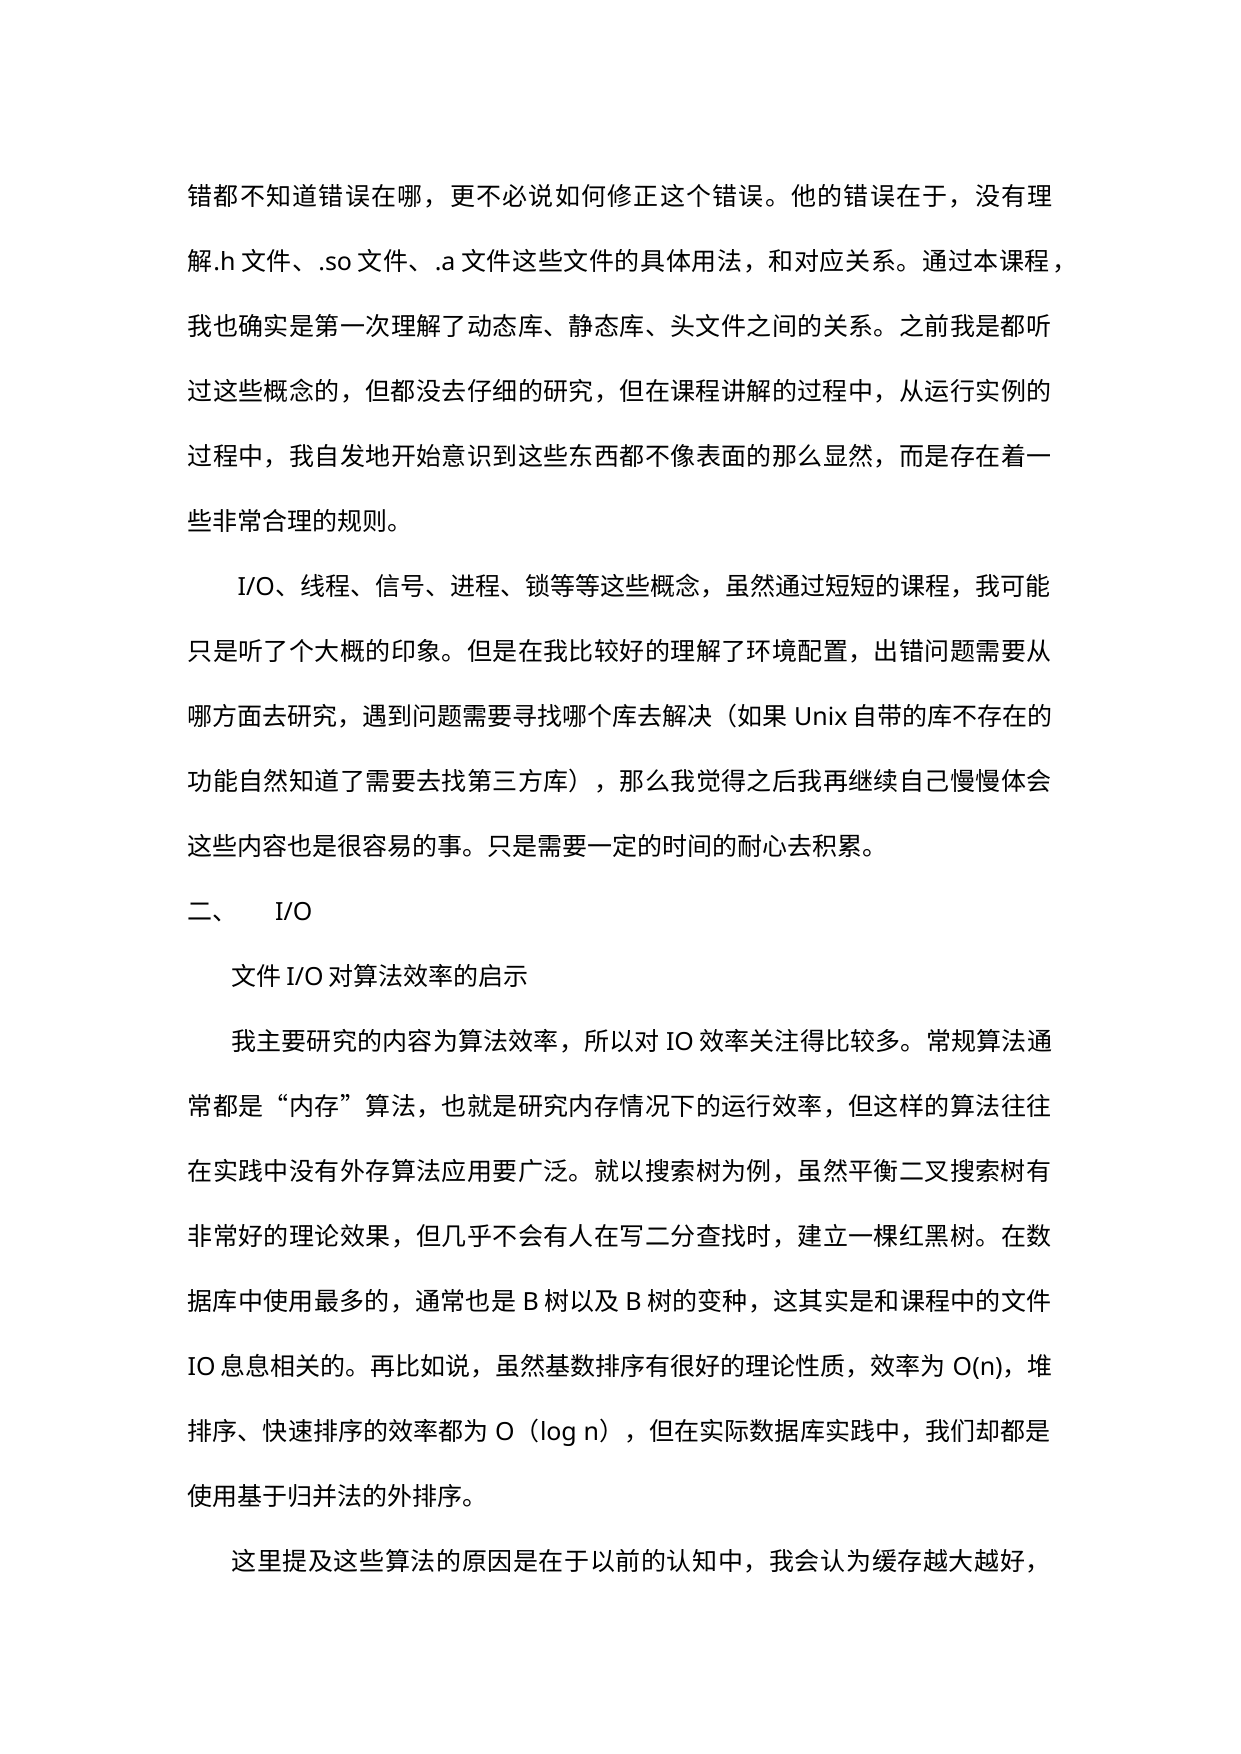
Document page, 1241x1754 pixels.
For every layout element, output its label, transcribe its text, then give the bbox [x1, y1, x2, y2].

list I/O、线程、信号、进程、锁等等这些概念，虽然通过短短的课程，我可能只是听了个大概的印象。但是在我比较好的理解了环境配置，出错问题需要从哪方面去研究，遇到问题需要寻找哪个库去解决（如果Unix自带的库不存在的功能自然知道了需要去找第三方库），那么我觉得之后我再继续自己慢慢体会这些内容也是很容易的事。只是需要一定的时间的耐心去积累。 [187, 552, 1053, 877]
list I/O [187, 877, 1053, 942]
list 文件I/O对算法效率的启示 [231, 942, 1053, 1007]
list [187, 162, 1053, 552]
text 我主要研究的内容为算法效率，所以对IO效率关注得比较多。常规算法通常都是“内存”算法，也就是研究内存情况下的运行效率，但这样的算法往往在实践中没有外存算法应用要广泛。就以搜索树为例，虽然平衡二叉搜索树有非常好的理论效果，但几乎不会有人在写二分查找时，建立一棵红黑树。在数据库中使用最多的，通常也是B树以及B树的变种，这其实是和课程中的文件IO息息相关的。再比如说，虽然基数排序有很好的理论性质，效率为O(n)，堆排序、快速排序的效率都为O（log n），但在实际数据库实践中，我们却都是使用基于归并法的外排序。 [187, 1007, 1053, 1527]
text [187, 1527, 1053, 1592]
